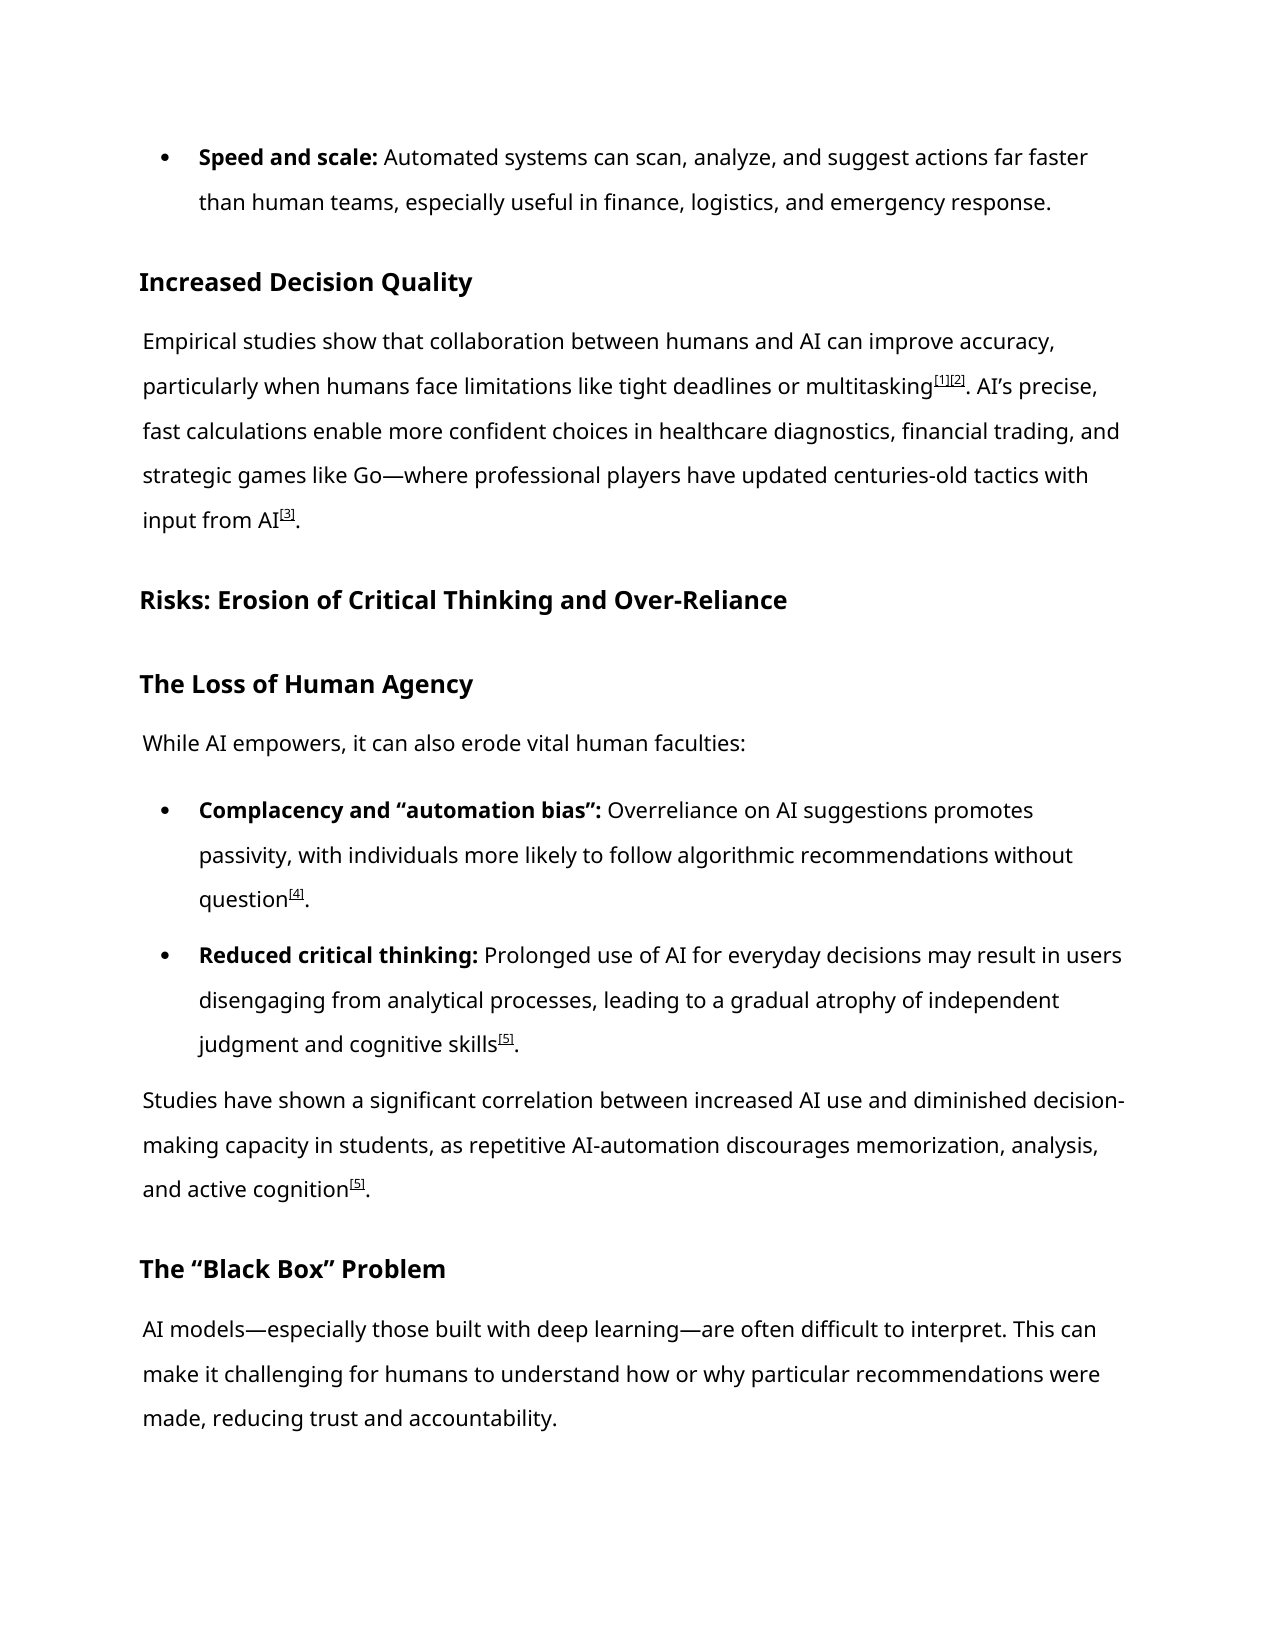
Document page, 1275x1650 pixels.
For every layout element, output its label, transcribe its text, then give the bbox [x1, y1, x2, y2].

list Reduced critical thinking: Prolonged use of AI for everyday decisions may result in users disengaging from analytical processes, leading to a gradual atrophy of independent judgment and cognitive skills[5]. [161, 940, 1133, 1059]
text The “Black Box” Problem [139, 1252, 1133, 1286]
text The Loss of Human Agency [139, 666, 1133, 701]
text Risks: Erosion of Critical Thinking and Over-Reliance [139, 583, 1133, 617]
text While AI empowers, it can also erode vital human faculties: [142, 728, 1133, 758]
list Complacency and “automation bias”: Overreliance on AI suggestions promotes passivity, with individuals more likely to follow algorithmic recommendations without question[4]. [161, 795, 1133, 914]
text Empirical studies show that collaboration between humans and AI can improve accuracy, particularly when humans face limitations like tight deadlines or multitasking[1][2]. AI’s precise, fast calculations enable more confident choices in healthcare diagnostics, financial trading, and strategic games like Go—where professional players have updated centuries-old tactics with input from AI[3]. [142, 326, 1133, 535]
text AI models—especially those built with deep learning—are often difficult to interpret. This can make it challenging for humans to understand how or why particular recommendations were made, reducing trust and accountability. [142, 1314, 1133, 1433]
list Speed and scale: Automated systems can scan, analyze, and suggest actions far faster than human teams, especially useful in finance, logistics, and emergency response. [161, 142, 1133, 217]
text Studies have shown a significant correlation between increased AI use and diminished decision-making capacity in students, as repetitive AI-automation discourages memorization, analysis, and active cognition[5]. [142, 1085, 1133, 1204]
text Increased Decision Quality [139, 264, 1133, 298]
